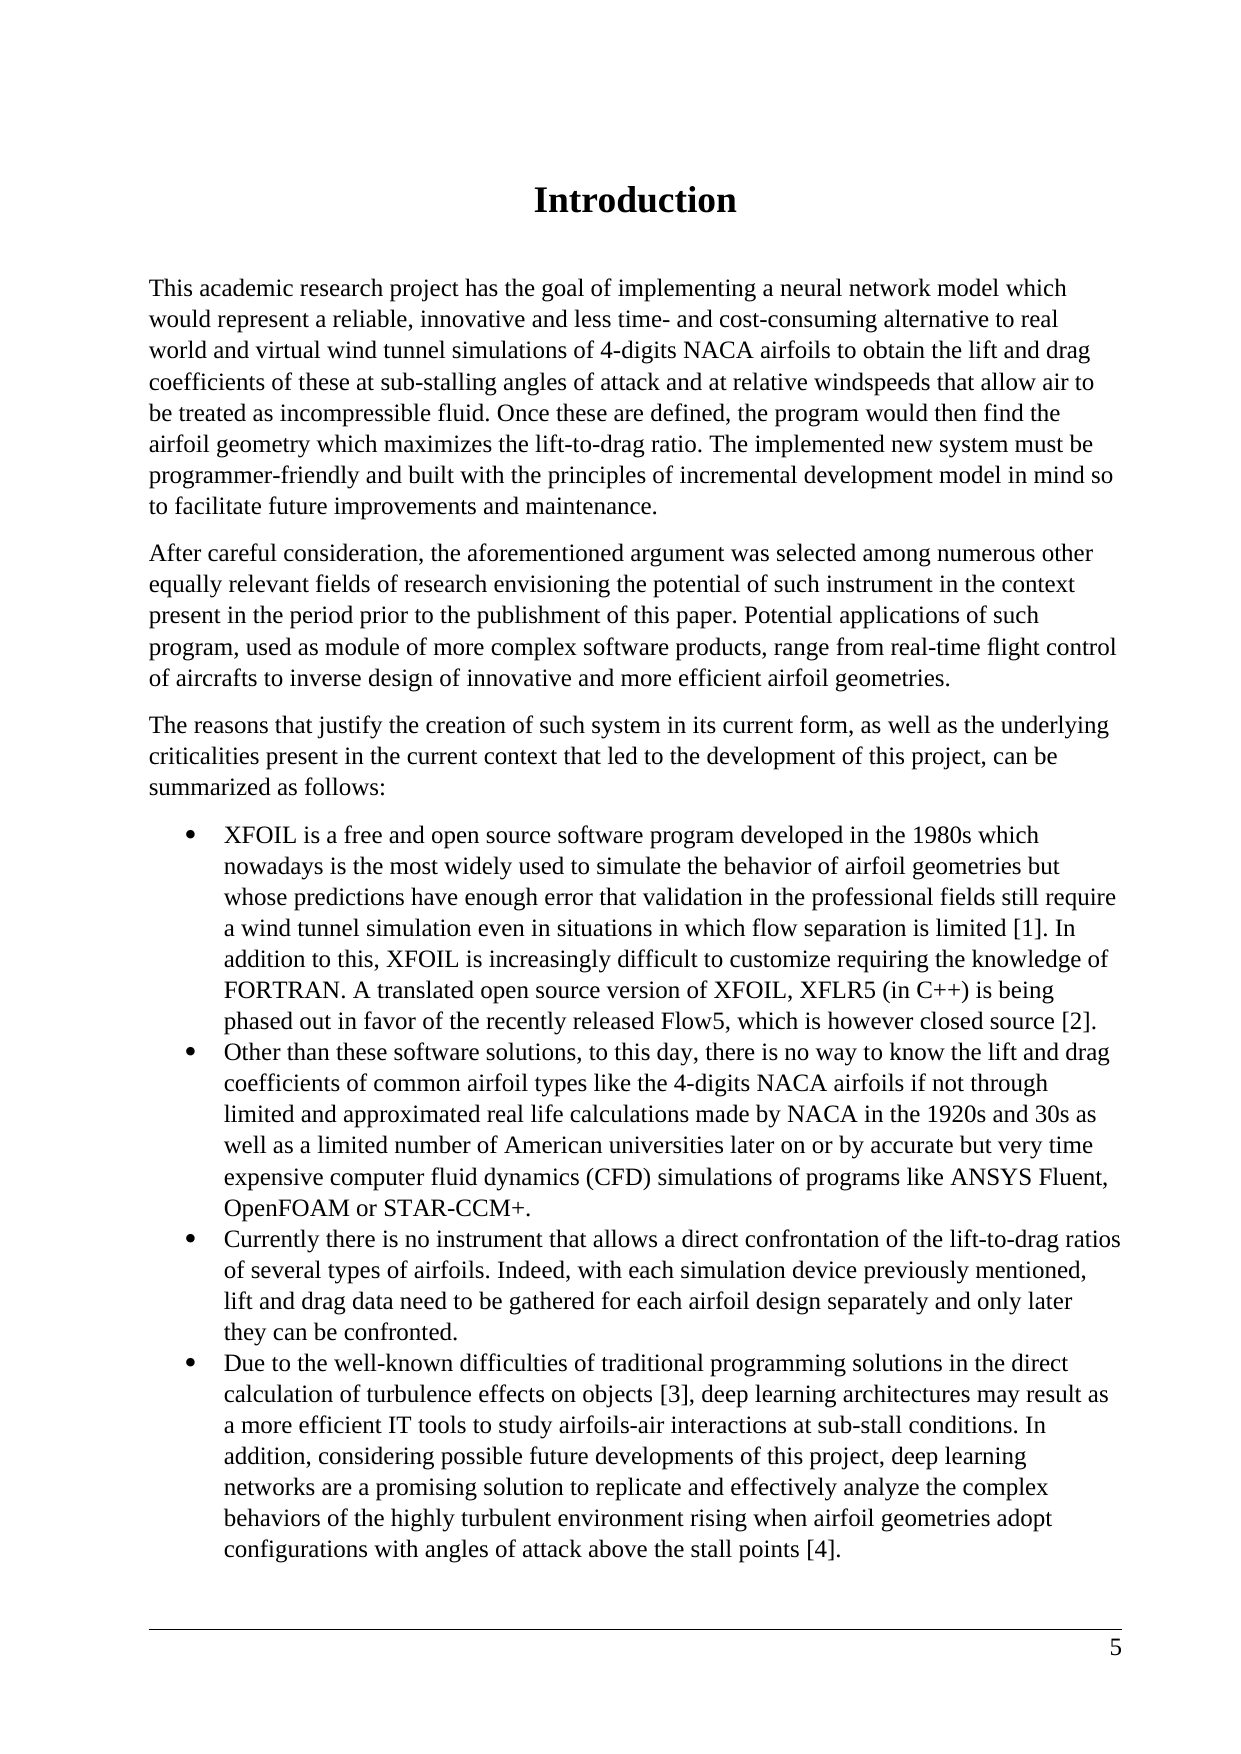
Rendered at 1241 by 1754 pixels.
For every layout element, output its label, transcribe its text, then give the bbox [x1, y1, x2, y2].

list Other than these software solutions, to this day, there is no way to know the lift and drag coefficients of common airfoil types like the 4-digits NACA airfoils if not through limited and approximated real life calculations made by NACA in the 1920s and 30s as well as a limited number of American universities later on or by accurate but very time expensive computer fluid dynamics (CFD) simulations of programs like ANSYS Fluent, OpenFOAM or STAR-CCM+. [186, 1037, 1122, 1221]
list Due to the well-known difficulties of traditional programming solutions in the direct calculation of turbulence effects on objects, deep learning architectures may result as a more efficient IT tools to study airfoils-air interactions at sub-stall conditions. In addition, considering possible future developments of this project, deep learning networks are a promising solution to replicate and effectively analyze the complex behaviors of the highly turbulent environment rising when airfoil geometries adopt configurations with angles of attack above the stall points. [186, 1348, 1122, 1563]
list Currently there is no instrument that allows a direct confrontation of the lift-to-drag ratios of several types of airfoils. Indeed, with each simulation device previously mentioned, lift and drag data need to be gathered for each airfoil design separately and only later they can be confronted. [186, 1224, 1122, 1346]
text The reasons that justify the creation of such system in its current form, as well as the underlying criticalities present in the current context that led to the development of this project, can be summarized as follows: [148, 710, 1122, 801]
list XFOIL is a free and open source software program developed in the 1980s which nowadays is the most widely used to simulate the behavior of airfoil geometries but whose predictions have enough error that validation in the professional fields still require a wind tunnel simulation even in situations in which flow separation is limited. In addition to this, XFOIL is increasingly difficult to customize requiring the knowledge of FORTRAN. A translated open source version of XFOIL, XFLR5 (in C++) is being phased out in favor of the recently released Flow5, which is however closed source. [186, 820, 1122, 1035]
text This academic research project has the goal of implementing a neural network model which would represent a reliable, innovative and less time- and cost-consuming alternative to real world and virtual wind tunnel simulations of 4-digits NACA airfoils to obtain the lift and drag coefficients of these at sub-stalling angles of attack and at relative windspeeds that allow air to be treated as incompressible fluid. Once these are defined, the program would then find the airfoil geometry which maximizes the lift-to-drag ratio. The implemented new system must be programmer-friendly and built with the principles of incremental development model in mind so to facilitate future improvements and maintenance. [148, 273, 1122, 519]
subtitle Introduction [148, 177, 1122, 220]
text After careful consideration, the aforementioned argument was selected among numerous other equally relevant fields of research envisioning the potential of such instrument in the context present in the period prior to the publishment of this paper. Potential applications of such program, used as module of more complex software products, range from real-time ﬂight control of aircrafts to inverse design of innovative and more efficient airfoil geometries. [148, 538, 1122, 691]
